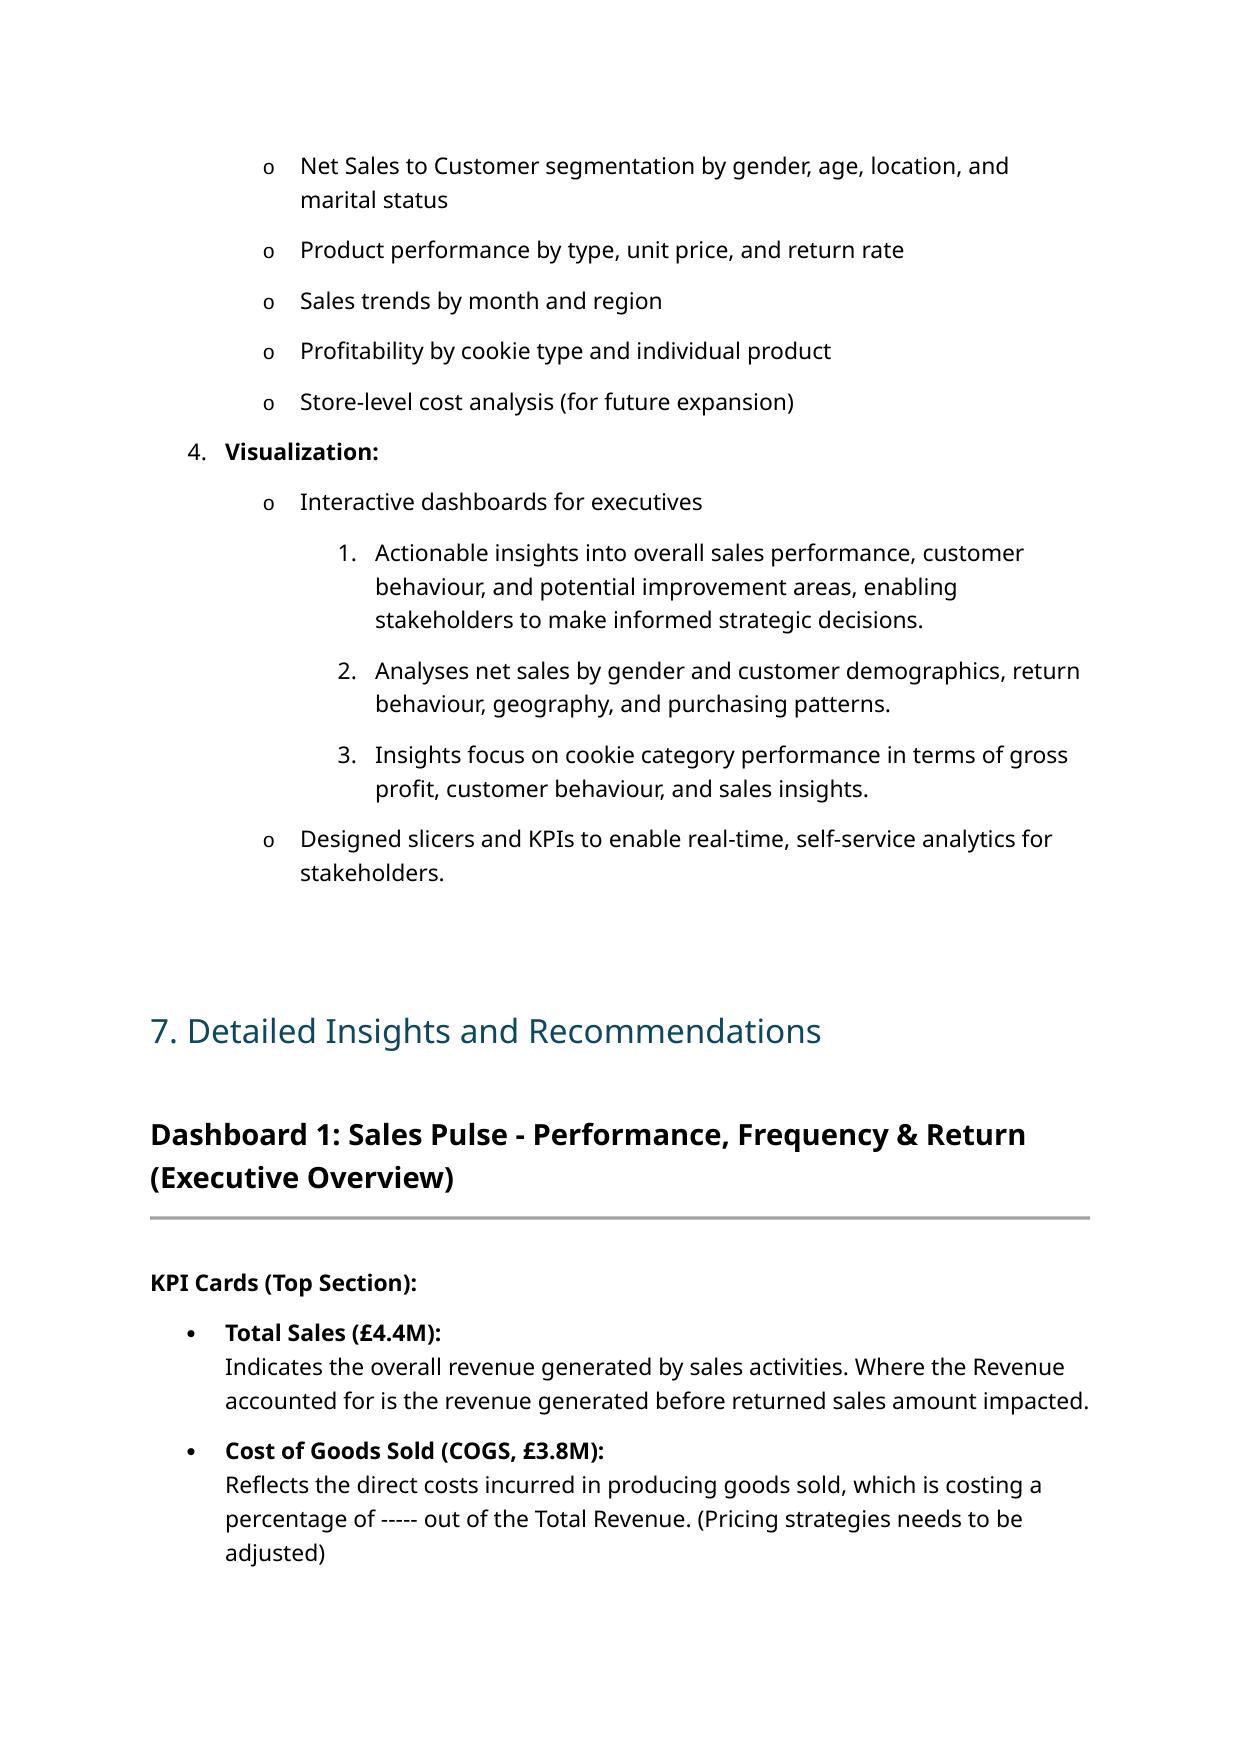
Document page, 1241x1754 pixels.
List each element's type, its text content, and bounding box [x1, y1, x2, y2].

list Cost of Goods Sold (COGS, £3.8M): Reflects the direct costs incurred in producing goods sold, which is costing a percentage of ----- out of the Total Revenue. (Pricing strategies needs to be adjusted) [187, 1435, 1090, 1568]
list Actionable insights into overall sales performance, customer behaviour, and potential improvement areas, enabling stakeholders to make informed strategic decisions. [337, 537, 1090, 635]
list Profitability by cookie type and individual product [262, 335, 1090, 366]
list Store-level cost analysis (for future expansion) [262, 385, 1090, 417]
subtitle 7. Detailed Insights and Recommendations [150, 1008, 1090, 1102]
list Product performance by type, unit price, and return rate [262, 234, 1090, 265]
list Visualization: [187, 436, 1090, 467]
text KPI Cards (Top Section): [150, 1267, 1090, 1298]
list Insights focus on cookie category performance in terms of gross profit, customer behaviour, and sales insights. [337, 739, 1090, 804]
text Dashboard 1: Sales Pulse - Performance, Frequency & Return (Executive Overview) [150, 1114, 1090, 1197]
list Interactive dashboards for executives [262, 486, 1090, 517]
list Sales trends by month and region [262, 284, 1090, 316]
list Designed slicers and KPIs to enable real-time, self-service analytics for stakeholders. [262, 823, 1090, 888]
list Total Sales (£4.4M): Indicates the overall revenue generated by sales activities. Where the Revenue accounted for is the revenue generated before returned sales amount impacted. [187, 1317, 1090, 1416]
list Analyses net sales by gender and customer demographics, return behaviour, geography, and purchasing patterns. [337, 654, 1090, 719]
list Net Sales to Customer segmentation by gender, age, location, and marital status [262, 150, 1090, 215]
